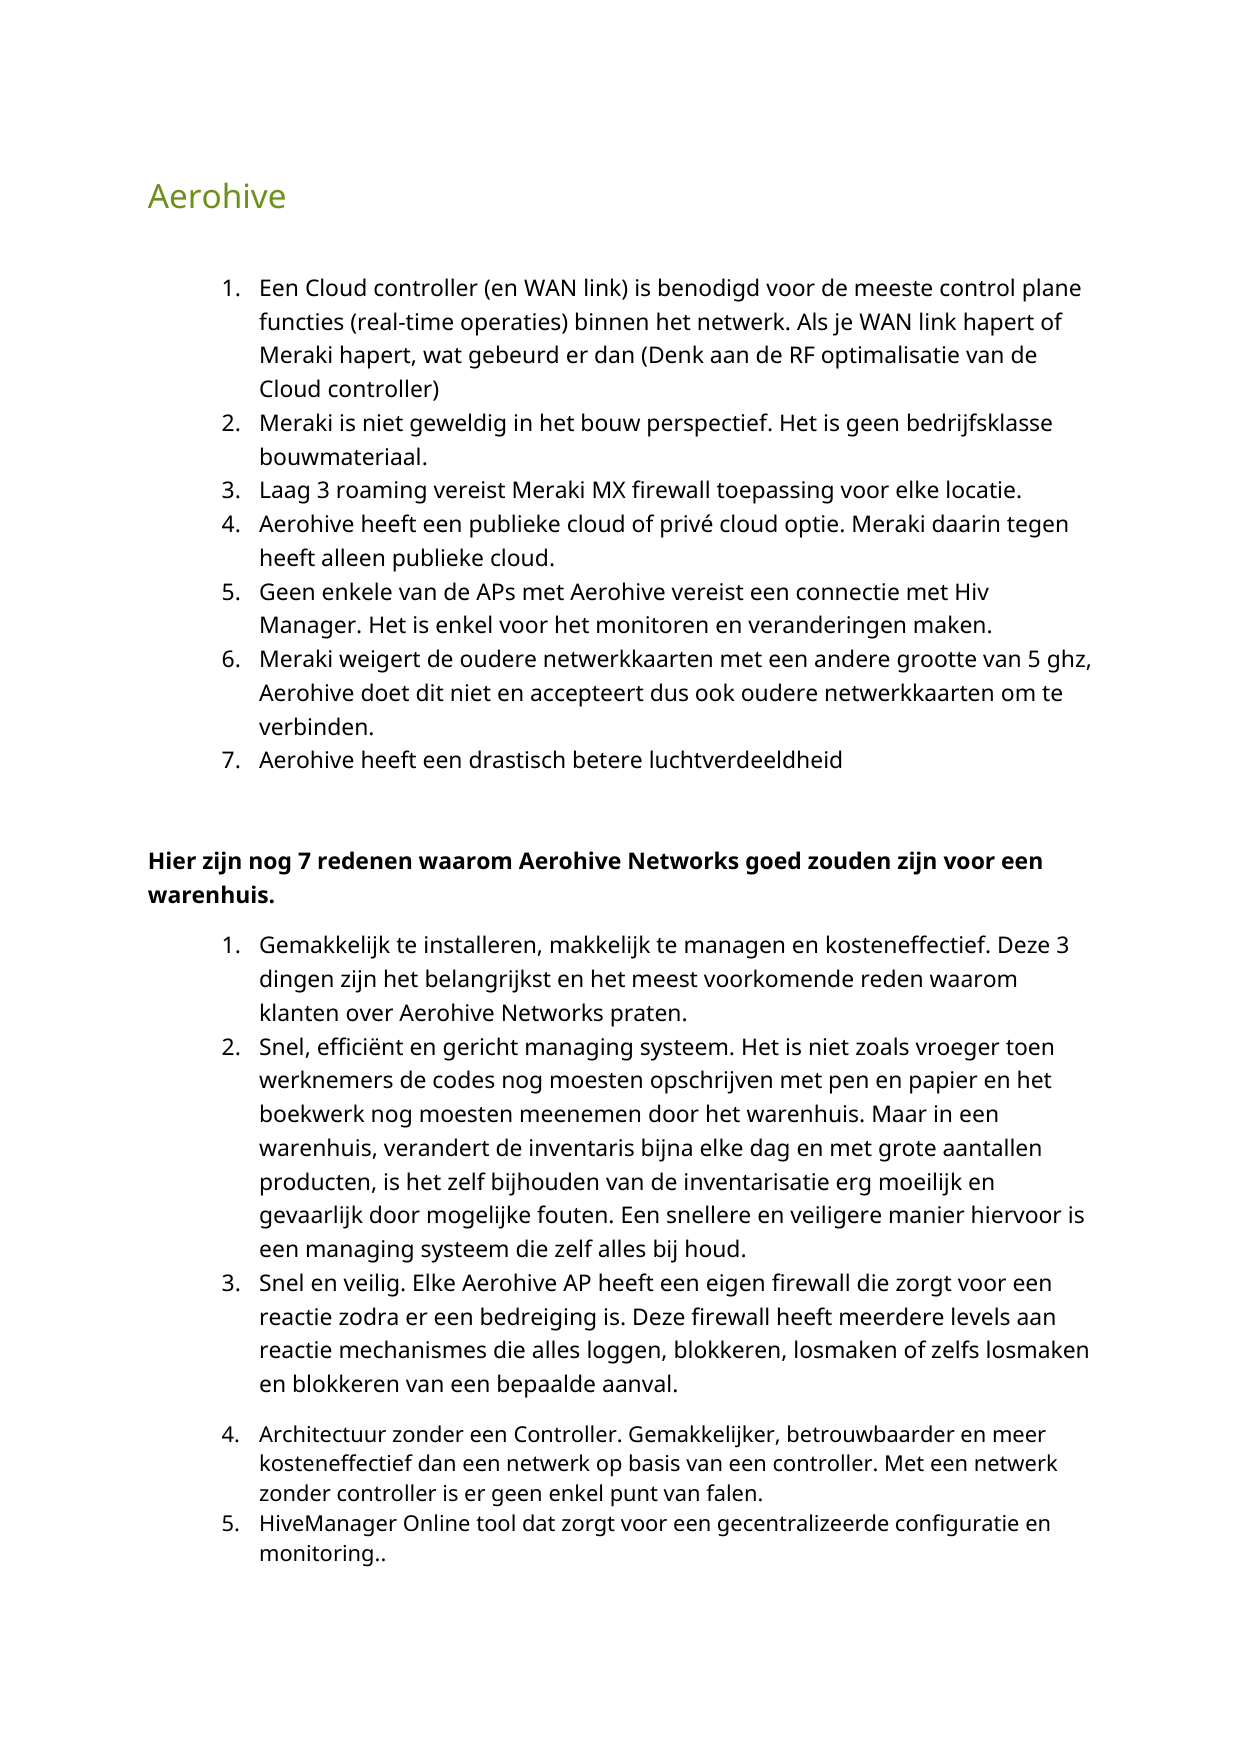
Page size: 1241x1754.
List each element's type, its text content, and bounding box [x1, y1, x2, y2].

list Meraki weigert de oudere netwerkkaarten met een andere grootte van 5 ghz, Aerohive doet dit niet en accepteert dus ook oudere netwerkkaarten om te verbinden. [221, 643, 1093, 742]
list Aerohive heeft een drastisch betere luchtverdeeldheid [221, 744, 1093, 776]
list Aerohive heeft een publieke cloud of privé cloud optie. Meraki daarin tegen heeft alleen publieke cloud. [221, 508, 1093, 573]
list Snel, efficiënt en gericht managing systeem. Het is niet zoals vroeger toen werknemers de codes nog moesten opschrijven met pen en papier en het boekwerk nog moesten meenemen door het warenhuis. Maar in een warenhuis, verandert de inventaris bijna elke dag en met grote aantallen producten, is het zelf bijhouden van de inventarisatie erg moeilijk en gevaarlijk door mogelijke fouten. Een snellere en veiligere manier hiervoor is een managing systeem die zelf alles bij houd. [221, 1031, 1093, 1264]
list Laag 3 roaming vereist Meraki MX firewall toepassing voor elke locatie. [221, 474, 1093, 506]
list Meraki is niet geweldig in het bouw perspectief. Het is geen bedrijfsklasse bouwmateriaal. [221, 407, 1093, 472]
subtitle Aerohive [148, 173, 1093, 218]
list HiveManager Online tool dat zorgt voor een gecentralizeerde configuratie en monitoring.. [221, 1508, 1093, 1568]
list Snel en veilig. Elke Aerohive AP heeft een eigen firewall die zorgt voor een reactie zodra er een bedreiging is. Deze firewall heeft meerdere levels aan reactie mechanismes die alles loggen, blokkeren, losmaken of zelfs losmaken en blokkeren van een bepaalde aanval. [221, 1267, 1093, 1399]
text Hier zijn nog 7 redenen waarom Aerohive Networks goed zouden zijn voor een warenhuis. [148, 845, 1093, 910]
list Gemakkelijk te installeren, makkelijk te managen en kosteneffectief. Deze 3 dingen zijn het belangrijkst en het meest voorkomende reden waarom klanten over Aerohive Networks praten. [221, 929, 1093, 1028]
list Geen enkele van de APs met Aerohive vereist een connectie met Hiv Manager. Het is enkel voor het monitoren en veranderingen maken. [221, 576, 1093, 641]
list Architectuur zonder een Controller. Gemakkelijker, betrouwbaarder en meer kosteneffectief dan een netwerk op basis van een controller. Met een netwerk zonder controller is er geen enkel punt van falen. [221, 1419, 1093, 1508]
list Een Cloud controller (en WAN link) is benodigd voor de meeste control plane functies (real-time operaties) binnen het netwerk. Als je WAN link hapert of Meraki hapert, wat gebeurd er dan (Denk aan de RF optimalisatie van de Cloud controller) [221, 272, 1093, 404]
